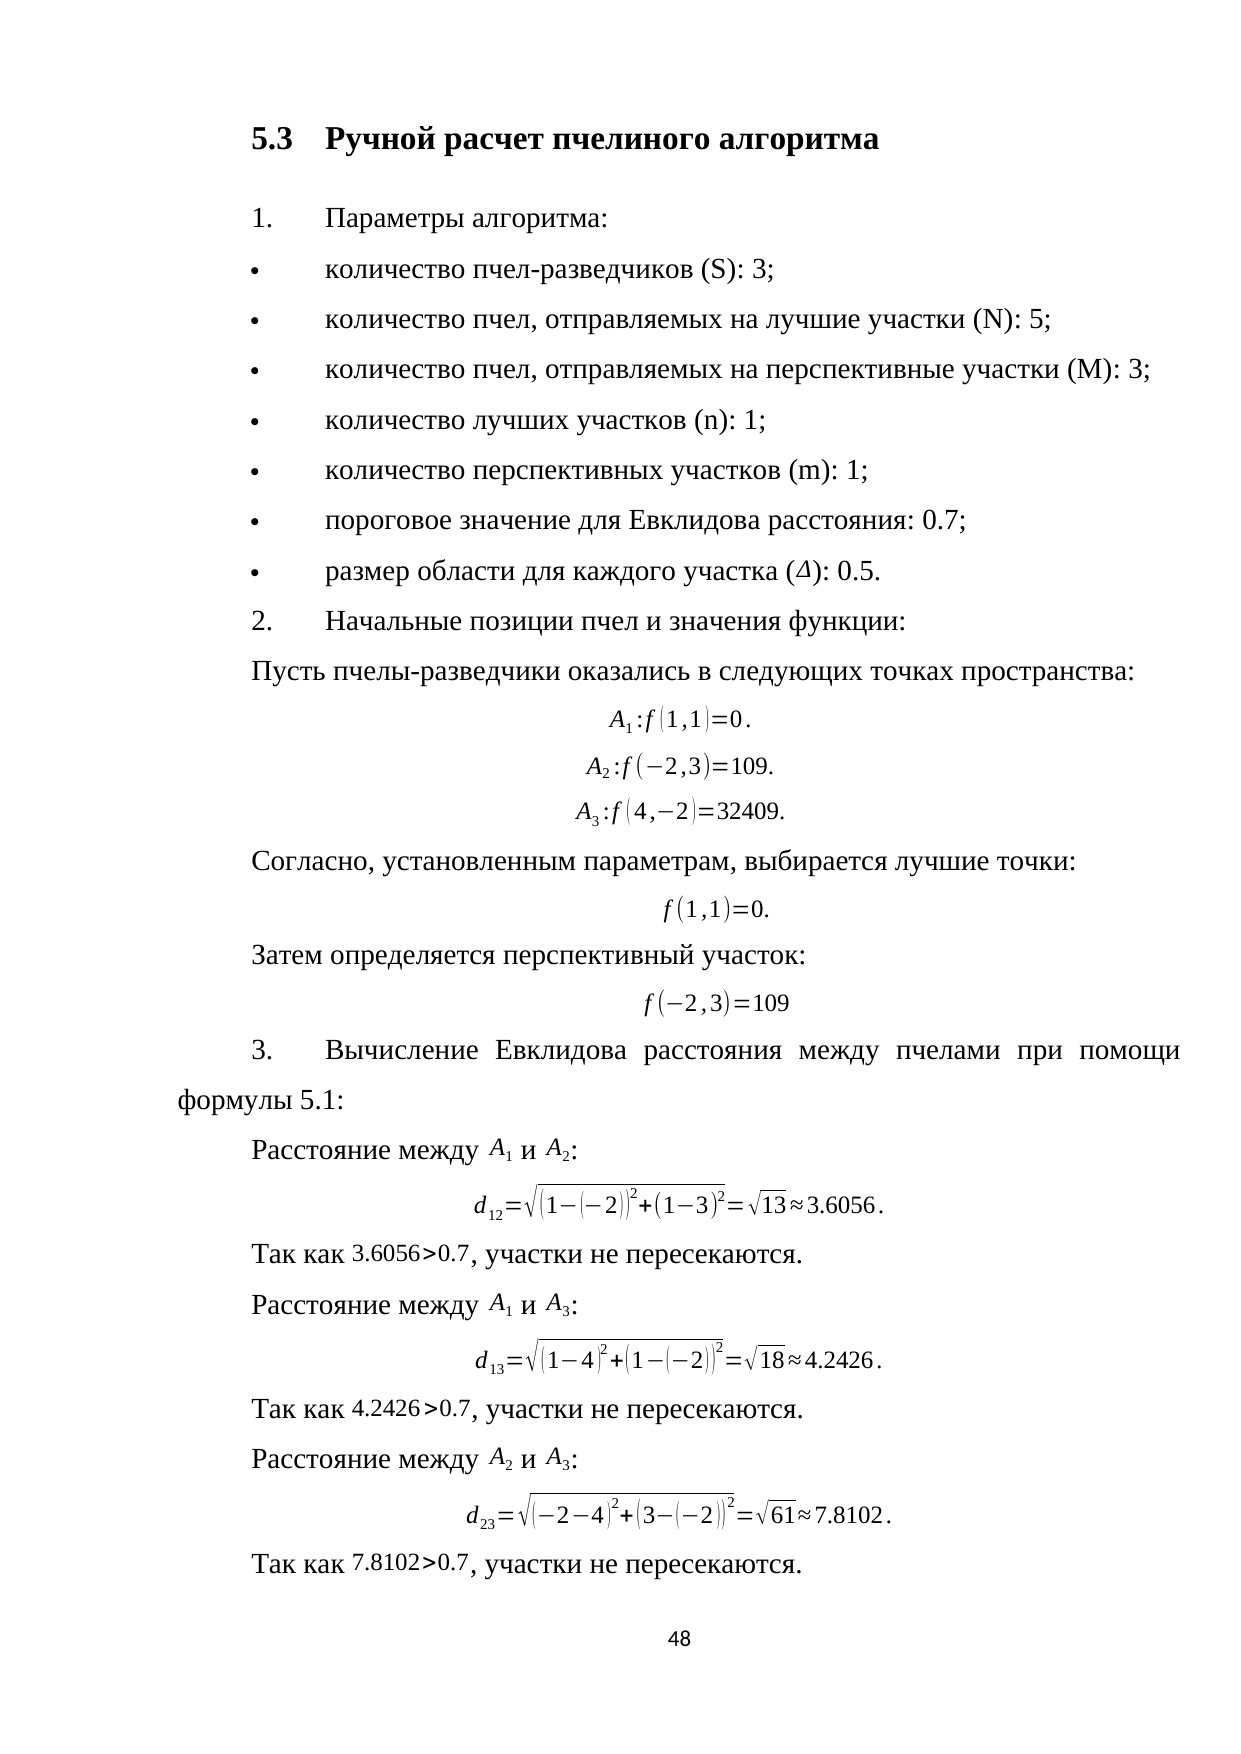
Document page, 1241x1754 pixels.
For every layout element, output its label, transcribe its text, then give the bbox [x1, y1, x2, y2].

list количество пчел, отправляемых на лучшие участки (N): 5; [177, 301, 1181, 335]
list Параметры алгоритма: [177, 201, 1181, 234]
list количество перспективных участков (m): 1; [177, 452, 1181, 486]
text Согласно, установленным параметрам, выбирается лучшие точки: [177, 843, 1181, 877]
list Так как , участки не пересекаются. [251, 1237, 1181, 1270]
list Ручной расчет пчелиного алгоритма [177, 118, 1181, 156]
list количество пчел, отправляемых на перспективные участки (M): 3; [177, 352, 1181, 385]
text Затем определяется перспективный участок: [177, 937, 1181, 971]
list Начальные позиции пчел и значения функции: [177, 603, 1181, 637]
list Так как , участки не пересекаются. [251, 1546, 1181, 1579]
list Вычисление Евклидова расстояния между пчелами при помощи формулы 5.1: [177, 1032, 1181, 1116]
list пороговое значение для Евклидова расстояния: 0.7; [177, 502, 1181, 536]
list размер области для каждого участка (): 0.5. [177, 553, 1181, 586]
list количество лучших участков (n): 1; [177, 402, 1181, 435]
list количество пчел-разведчиков (S): 3; [177, 251, 1181, 284]
text Пусть пчелы-разведчики оказались в следующих точках пространства: [177, 653, 1181, 687]
list Так как , участки не пересекаются. [251, 1391, 1181, 1425]
list Расстояние между и : [251, 1132, 1181, 1166]
list Расстояние между и : [251, 1287, 1181, 1321]
list Расстояние между и : [251, 1442, 1181, 1475]
